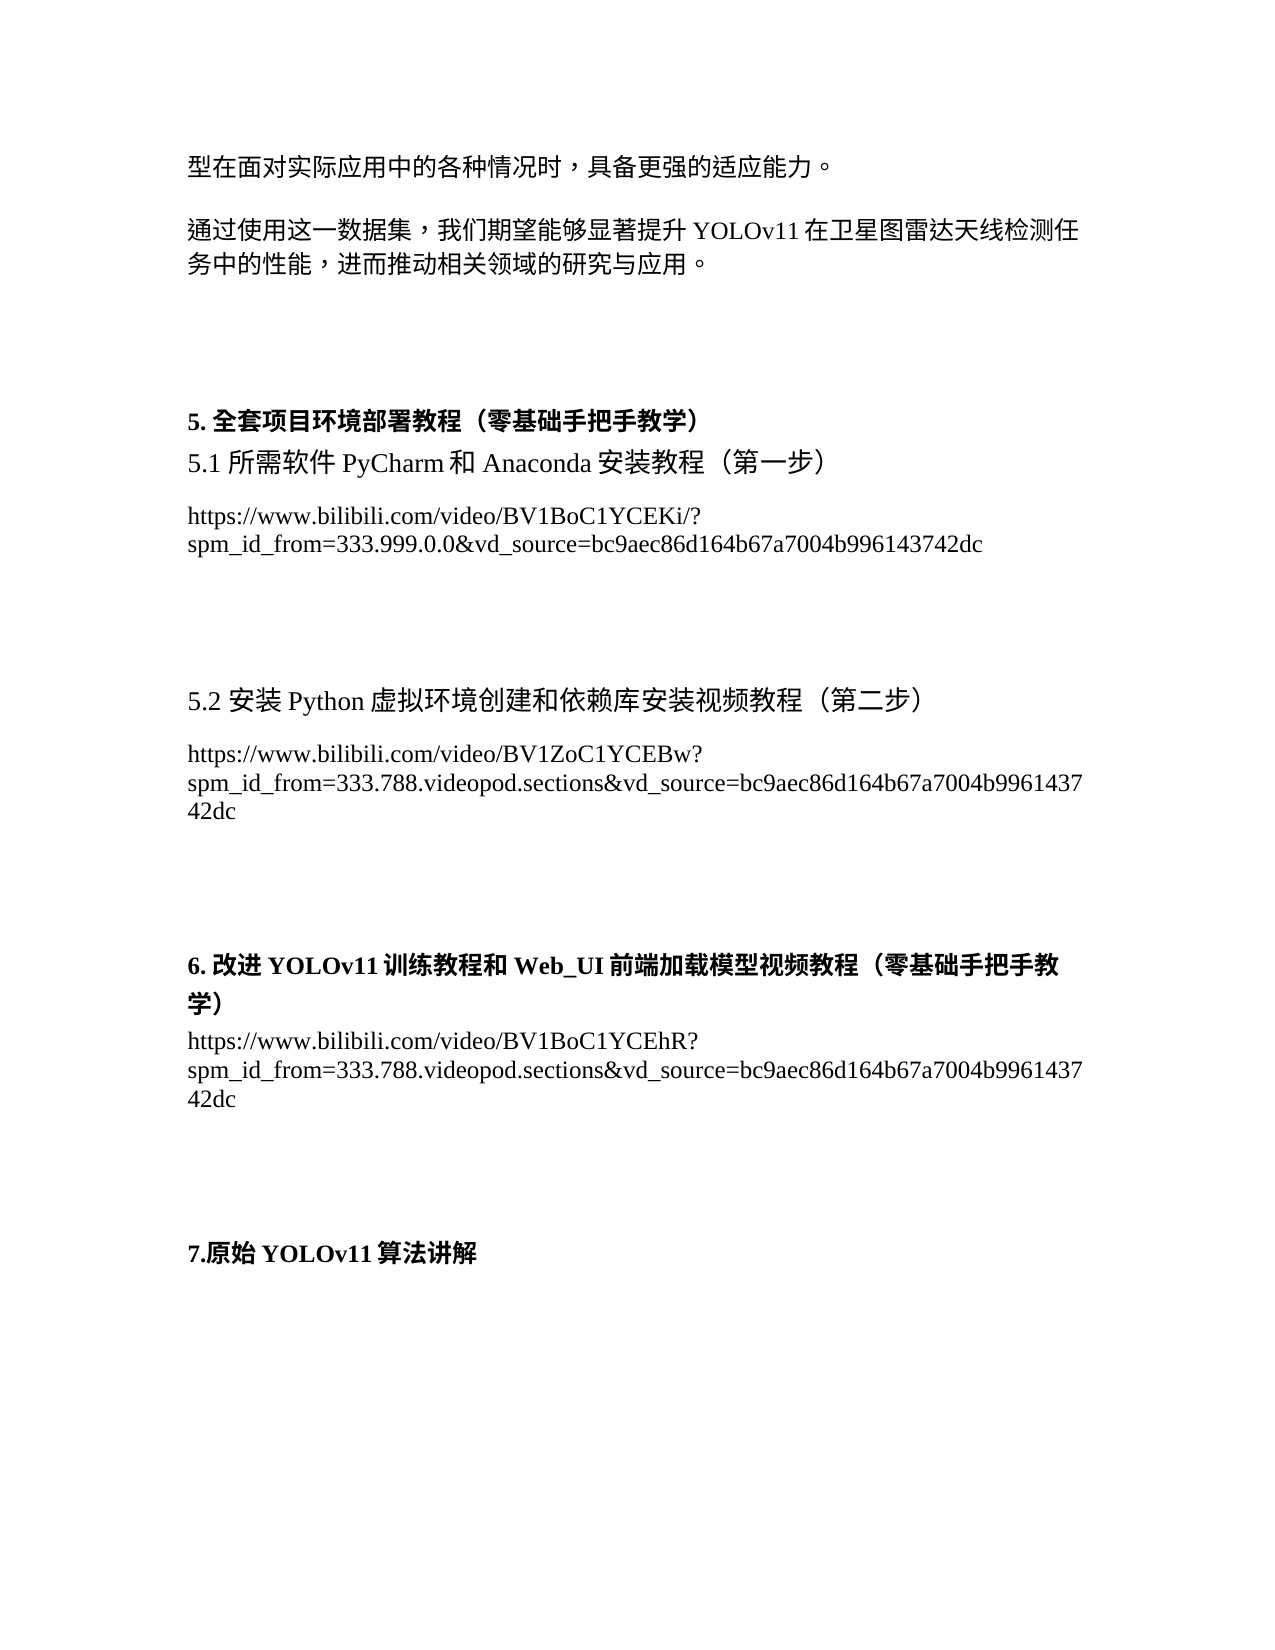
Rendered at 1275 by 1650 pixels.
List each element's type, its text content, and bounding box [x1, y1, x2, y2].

text https://www.bilibili.com/video/BV1BoC1YCEKi/?spm_id_from=333.999.0.0&vd_source=bc9aec86d164b67a7004b996143742dc [187, 501, 1087, 558]
subtitle 5. 全套项目环境部署教程（零基础手把手教学） [187, 404, 1087, 438]
subtitle 6. 改进YOLOv11训练教程和Web_UI前端加载模型视频教程（零基础手把手教学） [187, 948, 1087, 1021]
text https://www.bilibili.com/video/BV1ZoC1YCEBw?spm_id_from=333.788.videopod.sections&vd_source=bc9aec86d164b67a7004b996143742dc [187, 739, 1087, 825]
text 5.1 所需软件PyCharm和Anaconda安装教程（第一步） [187, 443, 1087, 480]
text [187, 150, 1087, 281]
subtitle 7.原始YOLOv11算法讲解 [187, 1236, 1087, 1269]
text https://www.bilibili.com/video/BV1BoC1YCEhR?spm_id_from=333.788.videopod.sections&vd_source=bc9aec86d164b67a7004b996143742dc [187, 1026, 1087, 1113]
text 5.2 安装Python虚拟环境创建和依赖库安装视频教程（第二步） [187, 681, 1087, 718]
